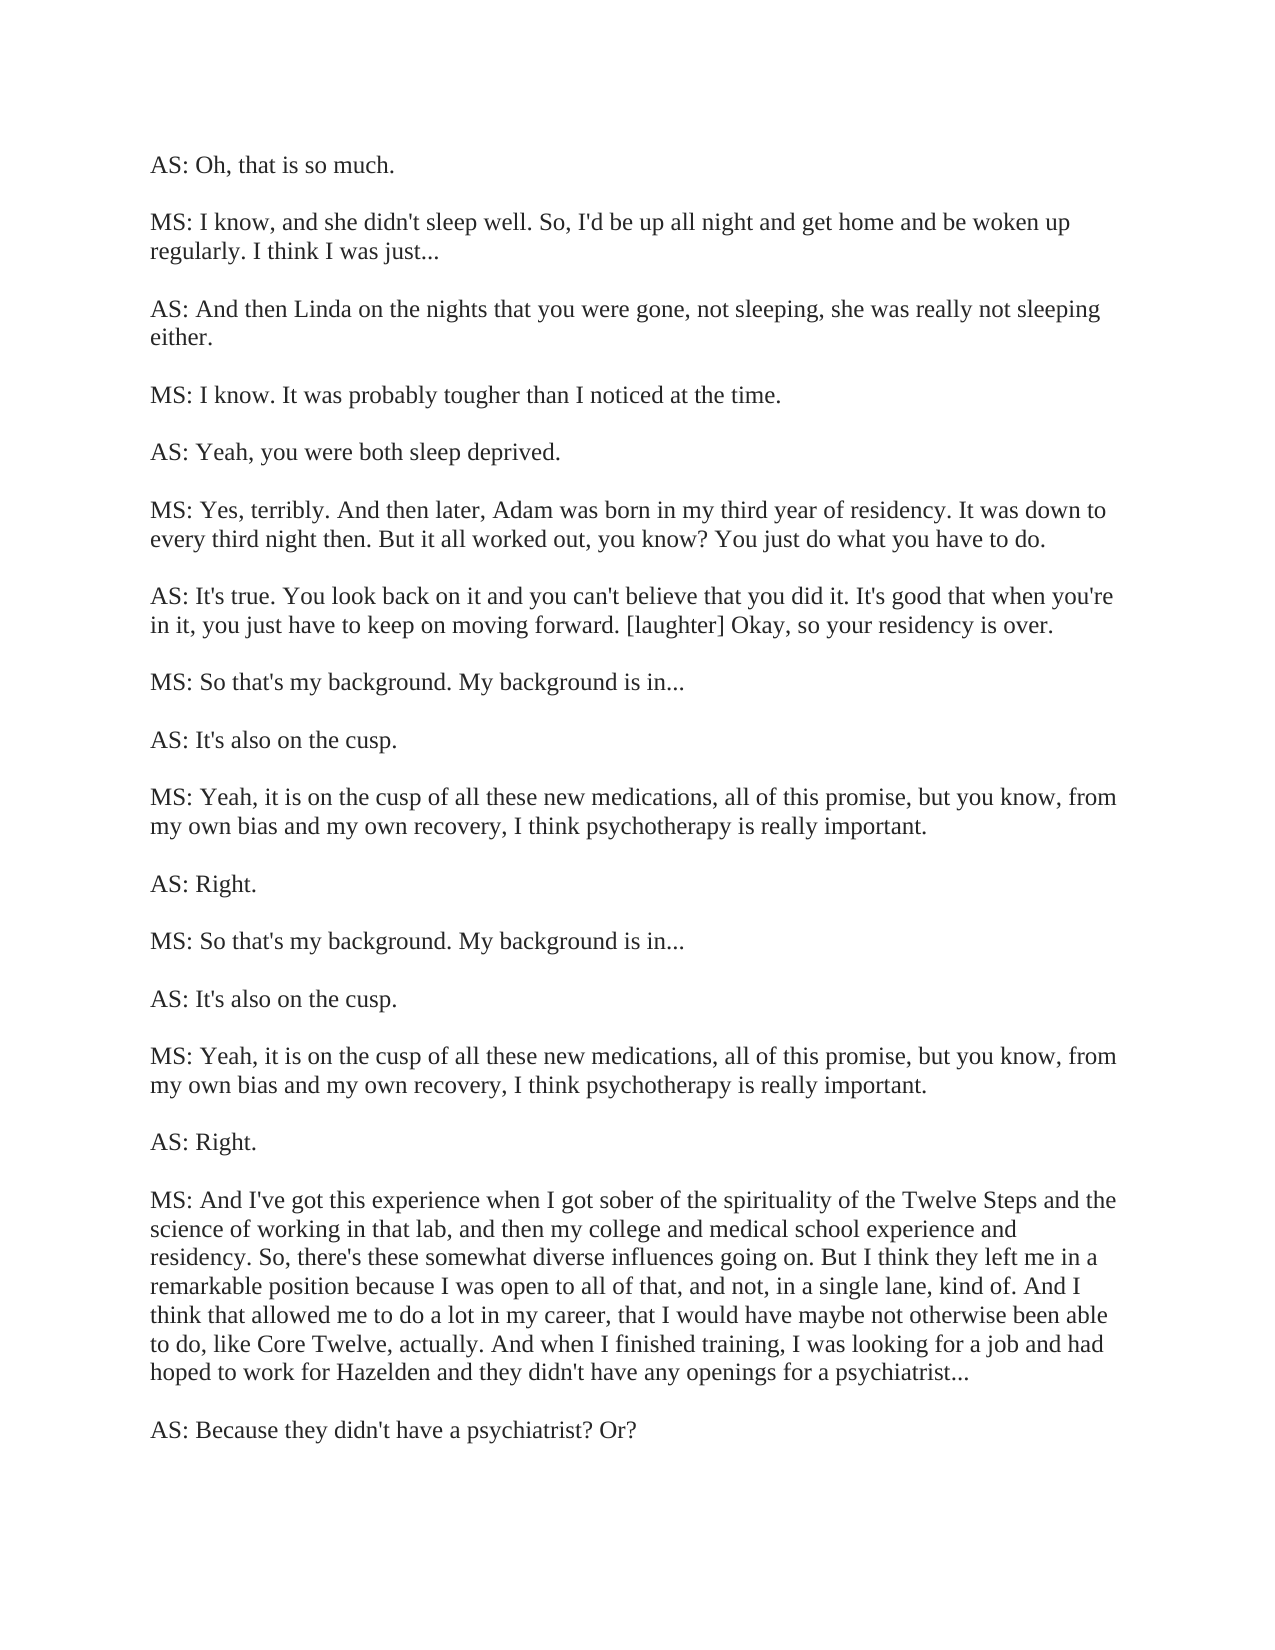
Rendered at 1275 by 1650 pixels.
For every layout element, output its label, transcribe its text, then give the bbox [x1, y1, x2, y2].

text AS: Right. [150, 869, 1125, 897]
text AS: Oh, that is so much. [150, 150, 1125, 179]
text MS: Yeah, it is on the cusp of all these new medications, all of this promise, but you know, from my own bias and my own recovery, I think psychotherapy is really important. [150, 1041, 1125, 1099]
text MS: Yeah, it is on the cusp of all these new medications, all of this promise, but you know, from my own bias and my own recovery, I think psychotherapy is really important. [150, 782, 1125, 840]
text AS: It's also on the cusp. [150, 725, 1125, 754]
text MS: Yes, terribly. And then later, Adam was born in my third year of residency. It was down to every third night then. But it all worked out, you know? You just do what you have to do. [150, 495, 1125, 552]
text MS: I know. It was probably tougher than I noticed at the time. [150, 380, 1125, 409]
text AS: And then Linda on the nights that you were gone, not sleeping, she was really not sleeping either. [150, 294, 1125, 351]
text AS: Right. [150, 1127, 1125, 1156]
text AS: Yeah, you were both sleep deprived. [150, 437, 1125, 466]
text AS: Because they didn't have a psychiatrist? Or? [150, 1415, 1125, 1444]
text MS: So that's my background. My background is in... [150, 926, 1125, 955]
text MS: So that's my background. My background is in... [150, 667, 1125, 696]
text MS: And I've got this experience when I got sober of the spirituality of the Twelve Steps and the science of working in that lab, and then my college and medical school experience and residency. So, there's these somewhat diverse influences going on. But I think they left me in a remarkable position because I was open to all of that, and not, in a single lane, kind of. And I think that allowed me to do a lot in my career, that I would have maybe not otherwise been able to do, like Core Twelve, actually. And when I finished training, I was looking for a job and had hoped to work for Hazelden and they didn't have any openings for a psychiatrist... [150, 1185, 1125, 1386]
text AS: It's true. You look back on it and you can't believe that you did it. It's good that when you're in it, you just have to keep on moving forward. [laughter] Okay, so your residency is over. [150, 581, 1125, 639]
text MS: I know, and she didn't sleep well. So, I'd be up all night and get home and be woken up regularly. I think I was just... [150, 207, 1125, 265]
text AS: It's also on the cusp. [150, 984, 1125, 1012]
